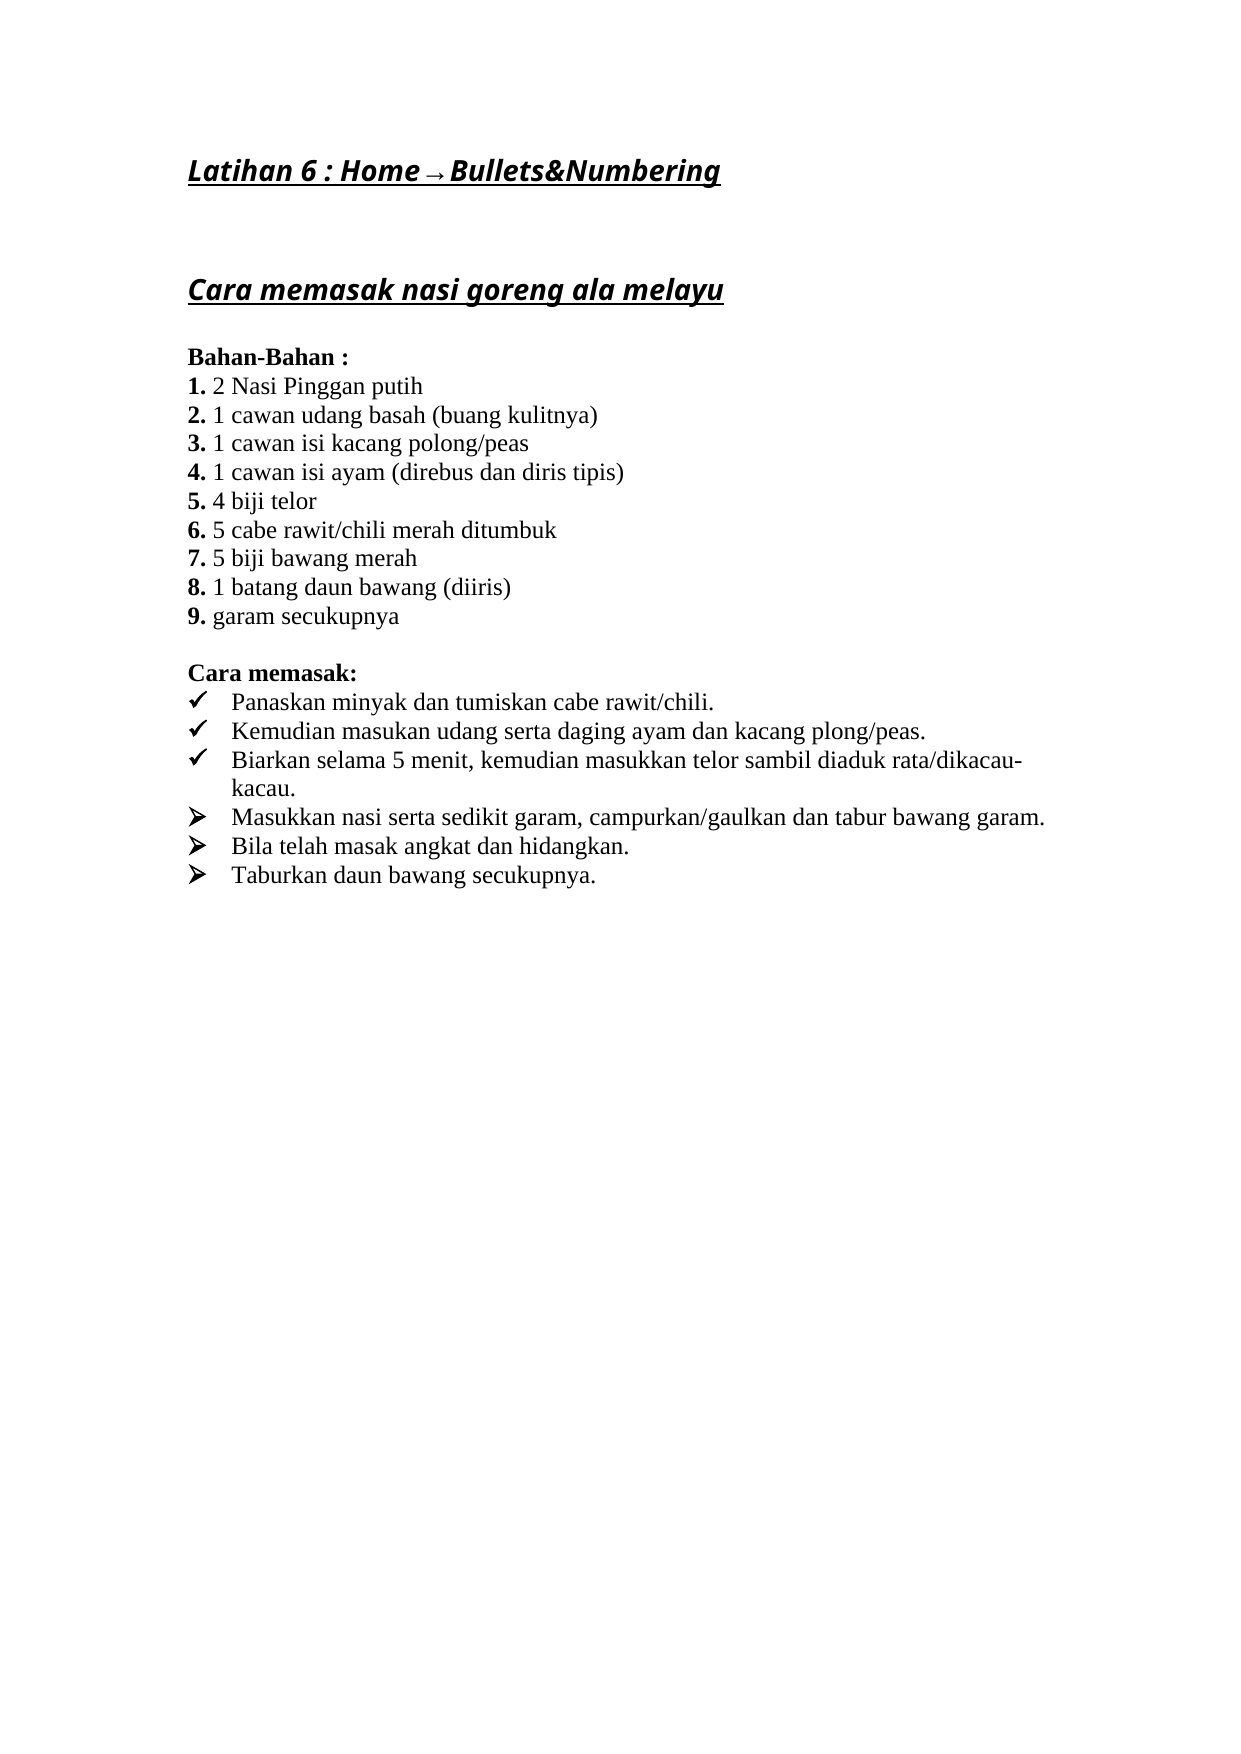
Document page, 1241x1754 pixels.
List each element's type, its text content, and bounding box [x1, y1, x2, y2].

text Bahan-Bahan : [187, 342, 1053, 371]
list garam secukupnya [187, 601, 1053, 630]
text Cara memasak nasi goreng ala melayu [187, 269, 1053, 309]
list 1 cawan isi ayam (direbus dan diris tipis) [187, 457, 1053, 486]
list Cara memasak: [187, 658, 1053, 687]
list 5 cabe rawit/chili merah ditumbuk [187, 515, 1053, 543]
list Panaskan minyak dan tumiskan cabe rawit/chili. [187, 687, 1053, 716]
list Masukkan nasi serta sedikit garam, campurkan/gaulkan dan tabur bawang garam. [187, 802, 1053, 831]
list 5 biji bawang merah [187, 543, 1053, 572]
list 4 biji telor [187, 486, 1053, 515]
list 1 batang daun bawang (diiris) [187, 572, 1053, 601]
list 1 cawan udang basah (buang kulitnya) [187, 400, 1053, 428]
list Kemudian masukan udang serta daging ayam dan kacang plong/peas. [187, 716, 1053, 745]
text Latihan 6 : Home→Bullets&Numbering [187, 150, 1053, 190]
list Biarkan selama 5 menit, kemudian masukkan telor sambil diaduk rata/dikacau-kacau. [187, 745, 1053, 802]
list 1 cawan isi kacang polong/peas [187, 428, 1053, 457]
list 2 Nasi Pinggan putih [187, 371, 1053, 400]
list Bila telah masak angkat dan hidangkan. [187, 831, 1053, 860]
list Taburkan daun bawang secukupnya. [187, 860, 1053, 888]
